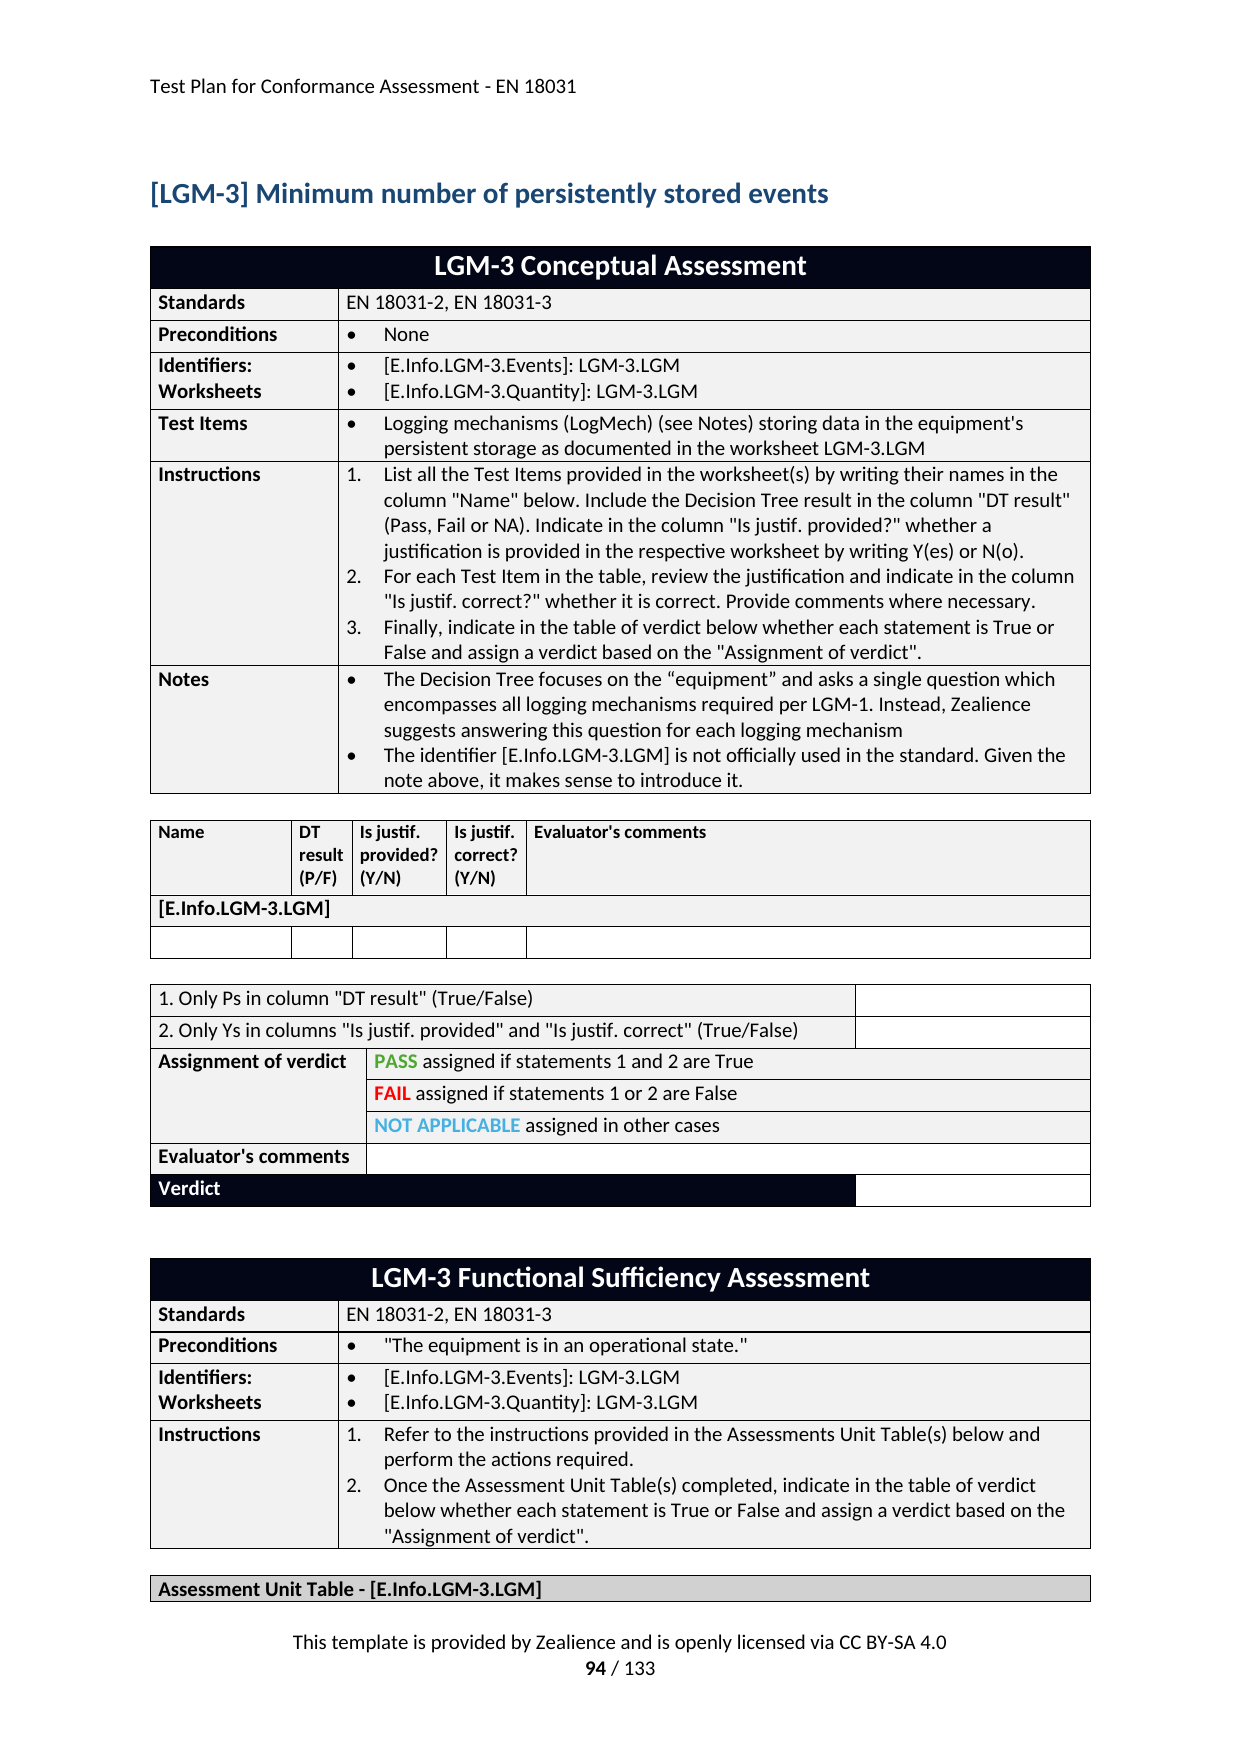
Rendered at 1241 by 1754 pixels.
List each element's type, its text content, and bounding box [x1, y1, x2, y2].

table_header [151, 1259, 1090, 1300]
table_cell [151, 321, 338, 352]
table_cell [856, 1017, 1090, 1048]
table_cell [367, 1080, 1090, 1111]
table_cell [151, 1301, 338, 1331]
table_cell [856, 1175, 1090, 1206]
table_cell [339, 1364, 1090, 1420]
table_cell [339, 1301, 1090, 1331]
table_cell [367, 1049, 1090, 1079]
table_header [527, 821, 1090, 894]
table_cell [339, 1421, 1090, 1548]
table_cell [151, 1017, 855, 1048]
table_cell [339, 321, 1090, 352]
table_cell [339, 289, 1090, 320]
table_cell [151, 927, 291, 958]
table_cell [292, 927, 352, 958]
subtitle [LGM-3] Minimum number of persistently stored events [150, 175, 1090, 211]
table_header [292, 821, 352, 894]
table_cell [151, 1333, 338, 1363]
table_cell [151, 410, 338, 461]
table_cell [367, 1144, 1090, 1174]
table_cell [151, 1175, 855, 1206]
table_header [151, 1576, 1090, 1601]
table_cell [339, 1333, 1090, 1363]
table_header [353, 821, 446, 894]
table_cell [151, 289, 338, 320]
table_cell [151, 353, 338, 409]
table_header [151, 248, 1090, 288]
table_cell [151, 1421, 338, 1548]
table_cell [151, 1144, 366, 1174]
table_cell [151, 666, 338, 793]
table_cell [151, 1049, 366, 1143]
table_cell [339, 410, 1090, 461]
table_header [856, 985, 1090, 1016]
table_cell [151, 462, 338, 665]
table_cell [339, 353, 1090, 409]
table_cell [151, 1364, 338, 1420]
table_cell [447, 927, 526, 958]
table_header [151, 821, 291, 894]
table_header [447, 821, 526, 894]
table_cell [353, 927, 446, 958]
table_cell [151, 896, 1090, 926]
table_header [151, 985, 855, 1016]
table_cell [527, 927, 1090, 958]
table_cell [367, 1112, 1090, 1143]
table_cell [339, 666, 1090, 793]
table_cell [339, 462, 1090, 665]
